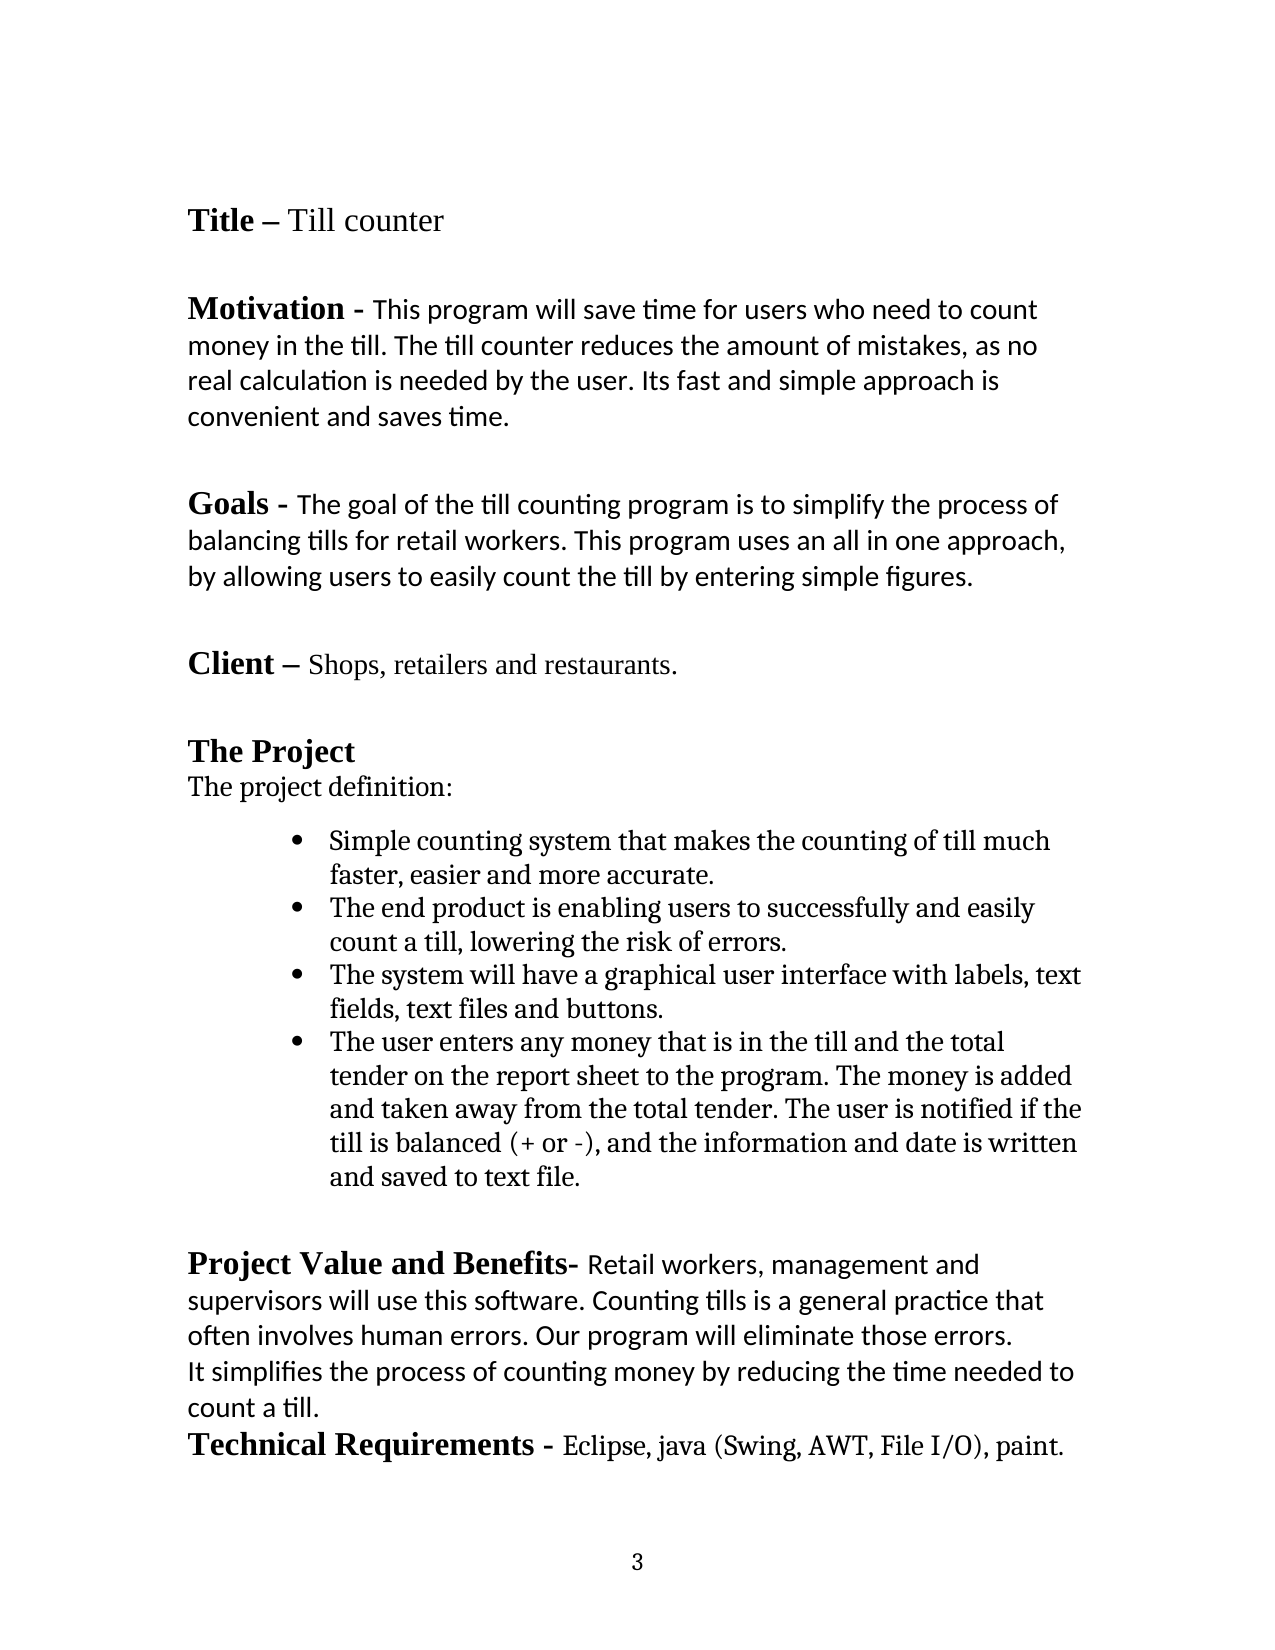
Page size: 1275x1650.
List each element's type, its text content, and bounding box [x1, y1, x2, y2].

subtitle The Project [187, 732, 1087, 770]
subtitle Project Value and Benefits- Retail workers, management and supervisors will use this software. Counting tills is a general practice that often involves human errors. Our program will eliminate those errors. It simplifies the process of counting money by reducing the time needed to count a till. [187, 1243, 1087, 1424]
subtitle Client – Shops, retailers and restaurants. [187, 643, 1087, 682]
subtitle Title – Till counter [187, 200, 1087, 238]
text Technical Requirements - Eclipse, java (Swing, AWT, File I/O), paint. [187, 1424, 1087, 1463]
subtitle Motivation - This program will save time for users who need to count money in the till. The till counter reduces the amount of mistakes, as no real calculation is needed by the user. Its fast and simple approach is convenient and saves time. [187, 288, 1087, 434]
list The end product is enabling users to successfully and easily count a till, lowering the risk of errors. [292, 891, 1087, 958]
subtitle Goals - The goal of the till counting program is to simplify the process of balancing tills for retail workers. This program uses an all in one approach, by allowing users to easily count the till by entering simple figures. [187, 484, 1087, 593]
list Simple counting system that makes the counting of till much faster, easier and more accurate. [292, 824, 1087, 891]
text The project definition: [187, 770, 1087, 803]
list The system will have a graphical user interface with labels, text fields, text files and buttons. [292, 958, 1087, 1026]
list The user enters any money that is in the till and the total tender on the report sheet to the program. The money is added and taken away from the total tender. The user is notified if the till is balanced (+ or -), and the information and date is written and saved to text file. [292, 1026, 1087, 1193]
